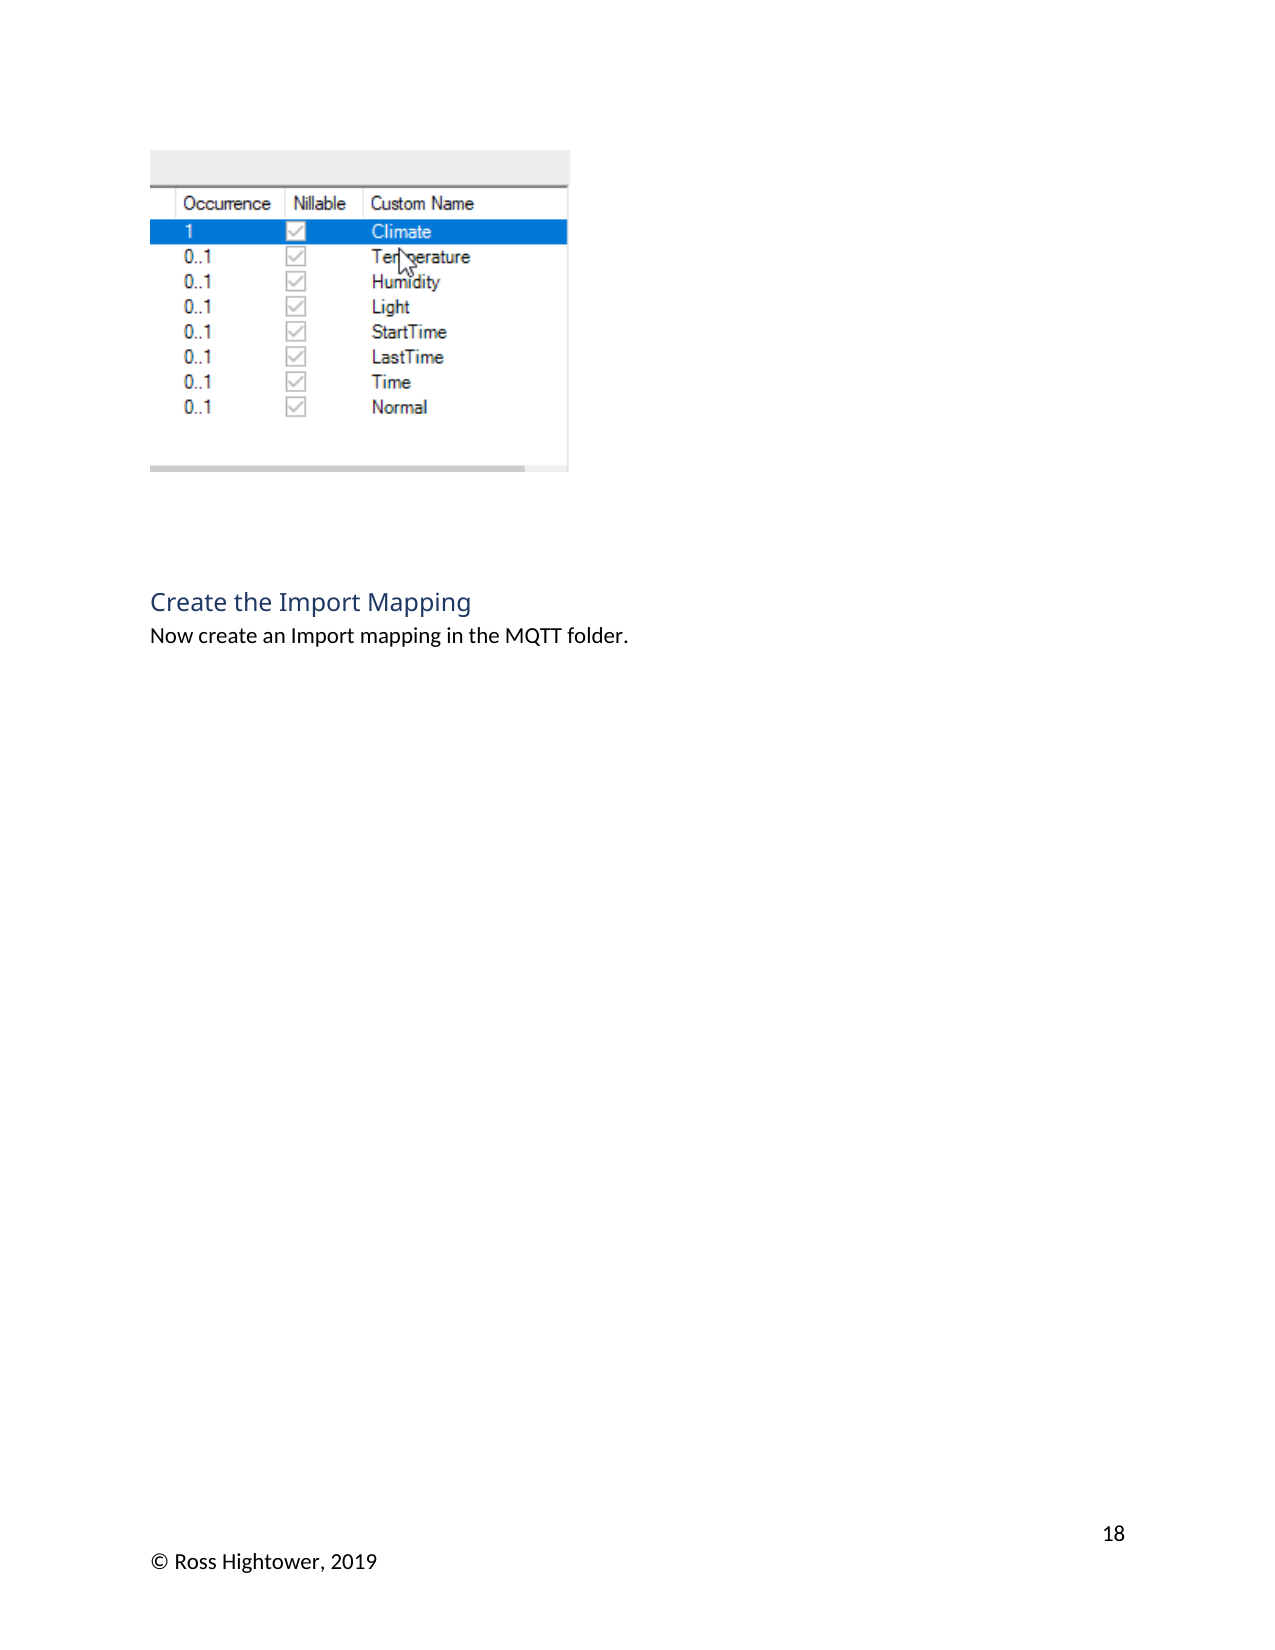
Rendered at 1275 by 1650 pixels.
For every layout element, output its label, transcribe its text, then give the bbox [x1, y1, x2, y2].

subtitle Create the Import Mapping [150, 584, 1125, 618]
picture [150, 150, 572, 472]
text Now create an Import mapping in the MQTT folder. [150, 621, 1125, 649]
